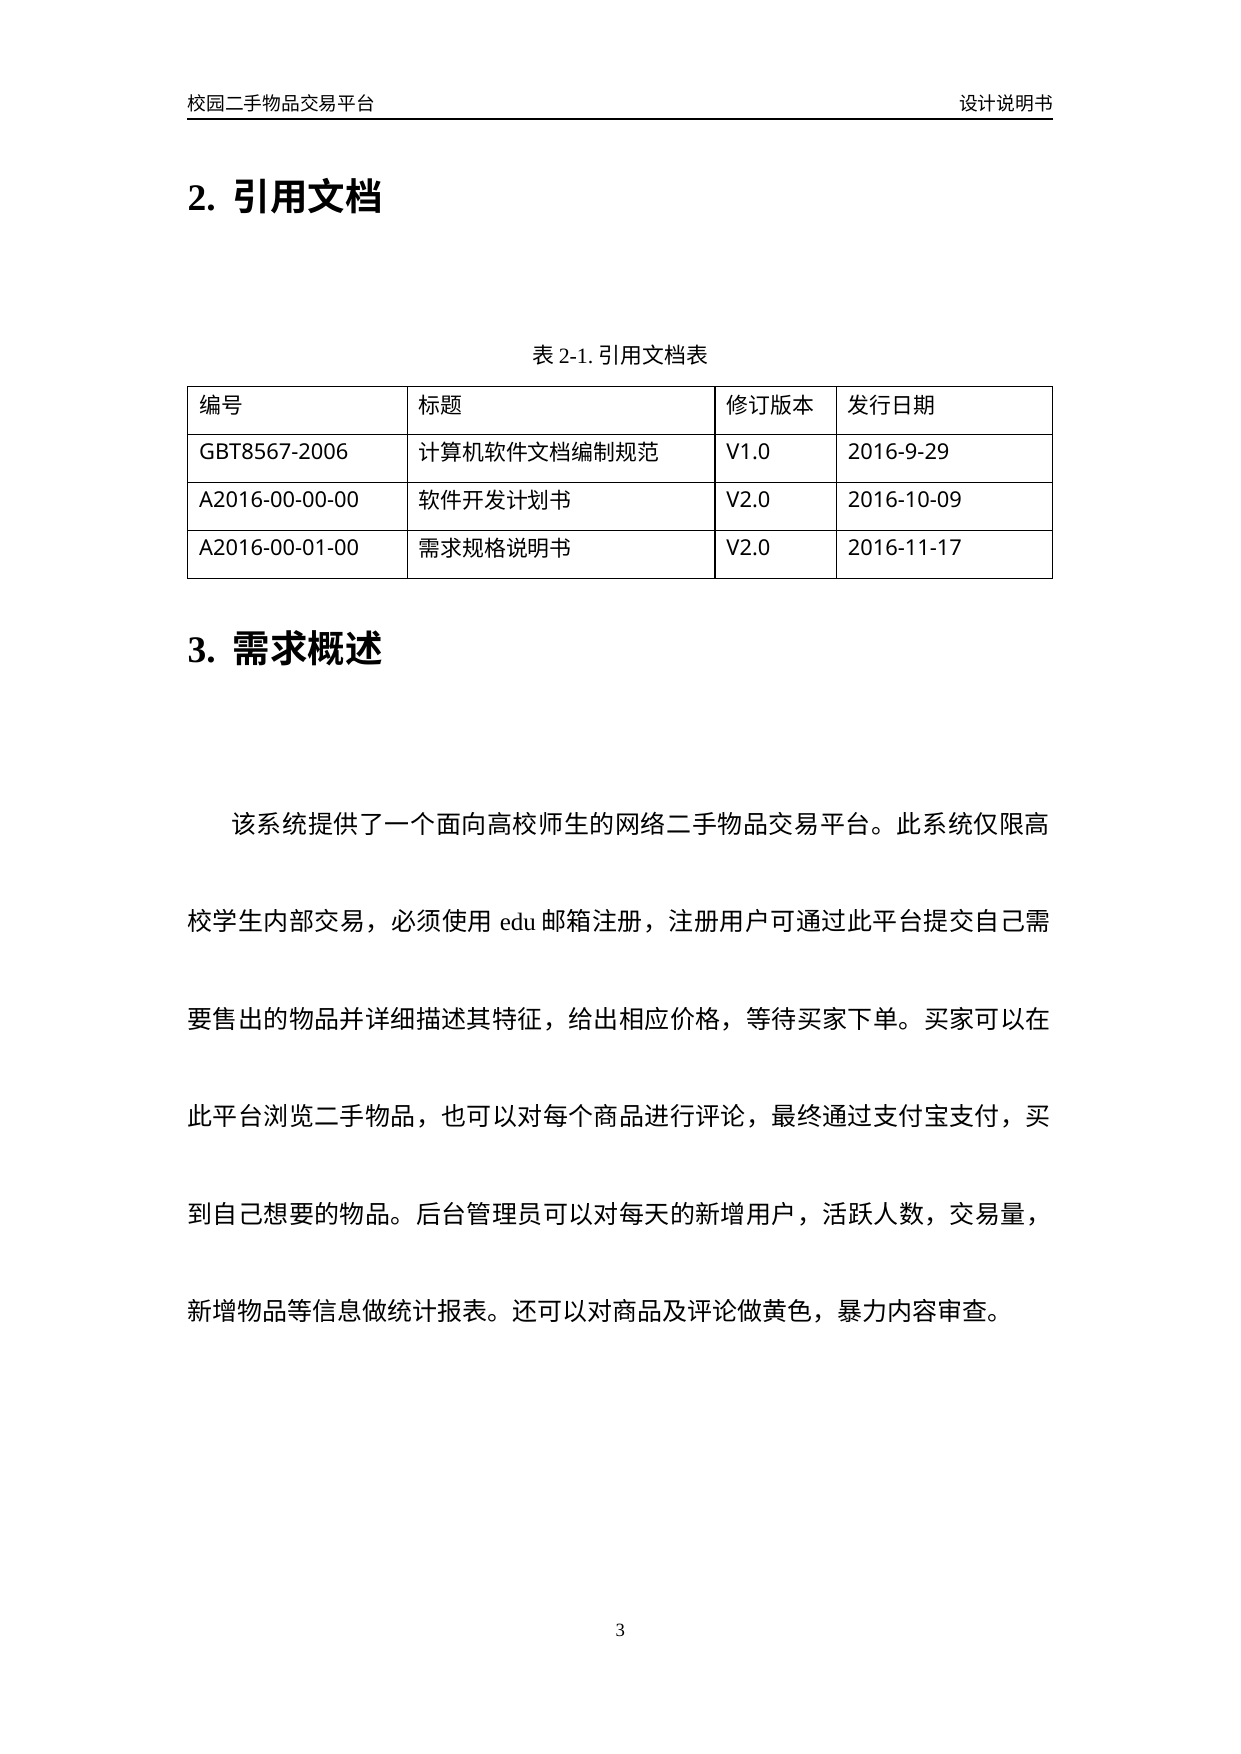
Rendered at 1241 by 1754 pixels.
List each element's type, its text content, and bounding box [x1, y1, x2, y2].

table_cell 2016-9-29 [837, 435, 1052, 482]
table_header 标题 [408, 387, 714, 434]
table_cell 2016-11-17 [837, 531, 1052, 577]
table_cell A2016-00-01-00 [188, 531, 407, 577]
table_header 发行日期 [837, 387, 1052, 434]
table_cell GBT8567-2006 [188, 435, 407, 482]
table_cell A2016-00-00-00 [188, 483, 407, 529]
table_cell 2016-10-09 [837, 483, 1052, 529]
table_header 修订版本 [716, 387, 836, 434]
table_header 编号 [188, 387, 407, 434]
table_cell 计算机软件文档编制规范 [408, 435, 714, 482]
table_cell 软件开发计划书 [408, 483, 714, 529]
subtitle 需求概述 [187, 614, 1053, 679]
text 表2-1. 引用文档表 [187, 338, 1053, 370]
text 该系统提供了一个面向高校师生的网络二手物品交易平台。此系统仅限高校学生内部交易，必须使用edu邮箱注册，注册用户可通过此平台提交自己需要售出的物品并详细描述其特征，给出相应价格，等待买家下单。买家可以在此平台浏览二手物品，也可以对每个商品进行评论，最终通过支付宝支付，买到自己想要的物品。后台管理员可以对每天的新增用户，活跃人数，交易量，新增物品等信息做统计报表。还可以对商品及评论做黄色，暴力内容审查。 [187, 790, 1053, 1342]
table_cell V1.0 [716, 435, 836, 482]
subtitle 引用文档 [187, 162, 1053, 227]
table_cell V2.0 [716, 531, 836, 577]
table_cell V2.0 [716, 483, 836, 529]
table_cell 需求规格说明书 [408, 531, 714, 577]
